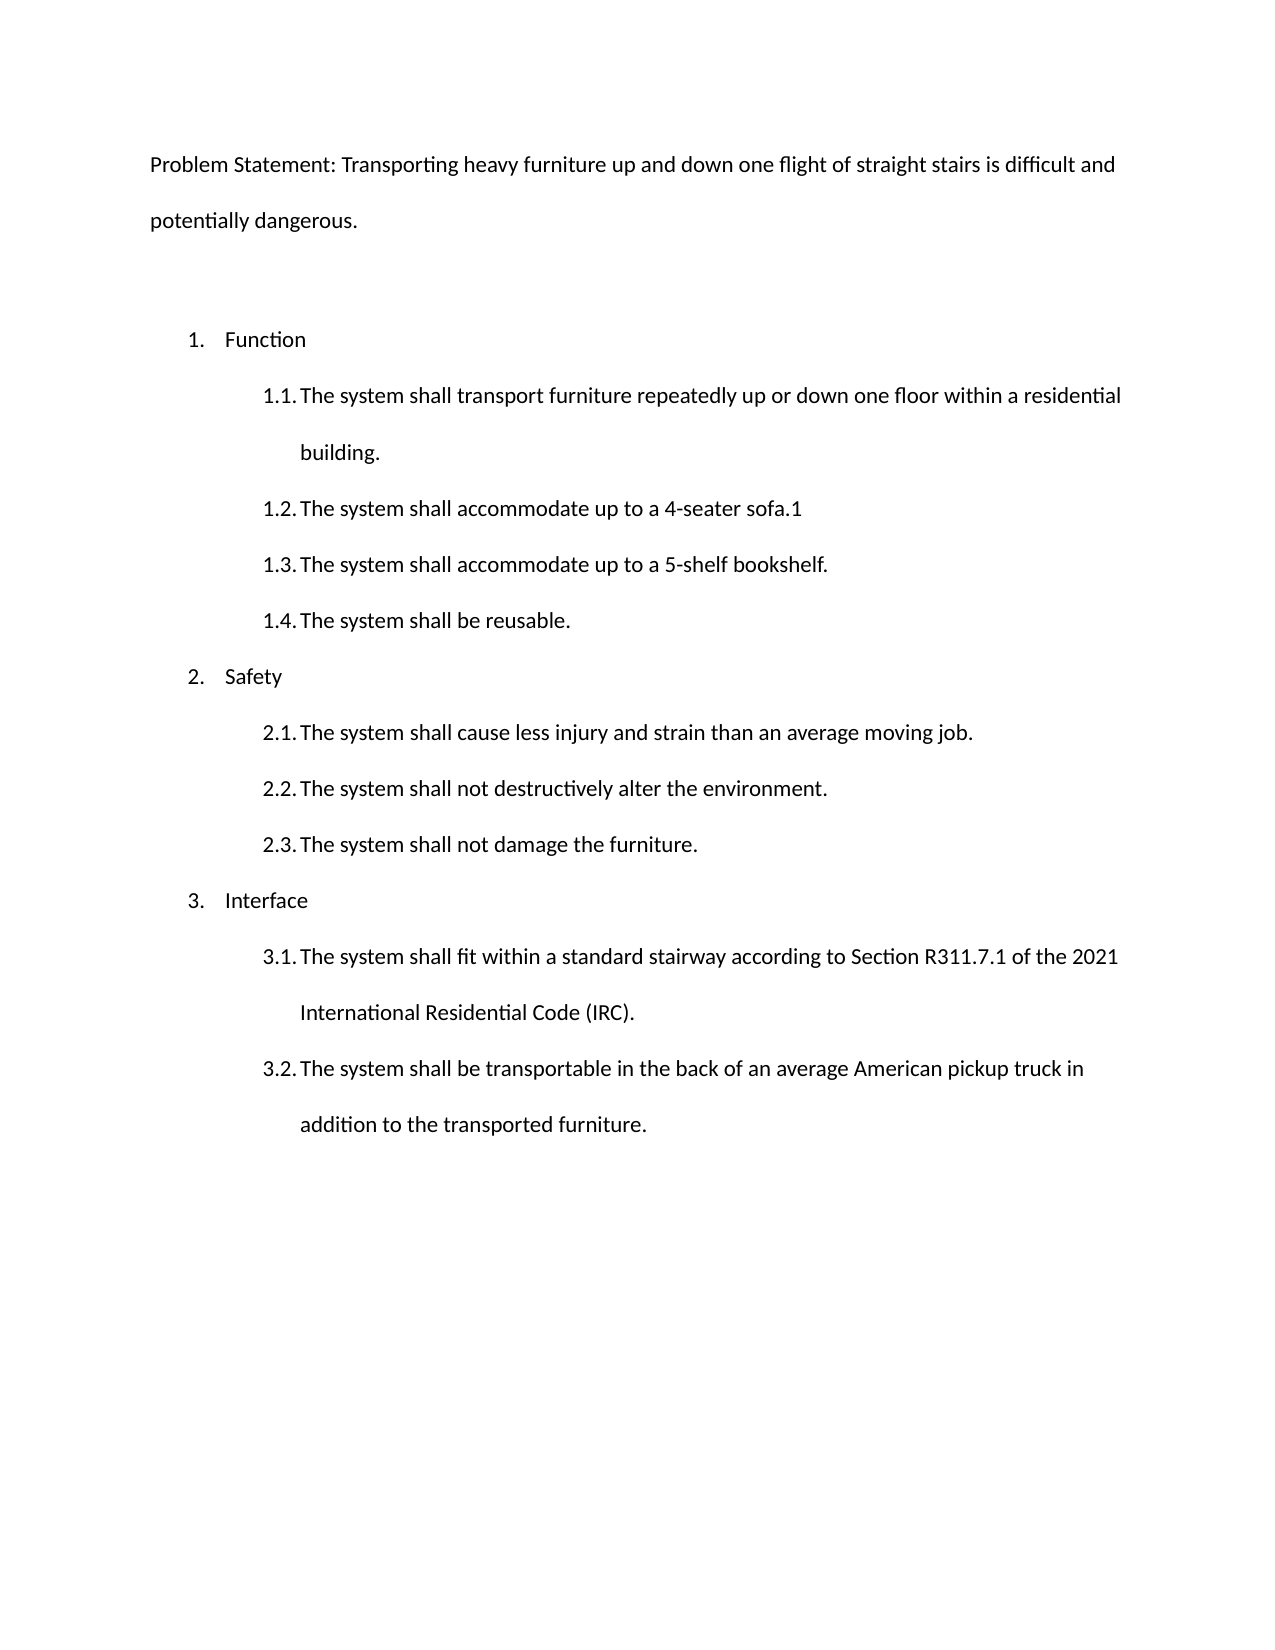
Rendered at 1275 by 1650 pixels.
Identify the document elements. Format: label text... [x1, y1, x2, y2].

list The system shall be transportable in the back of an average American pickup truck in addition to the transported furniture. [262, 1054, 1125, 1138]
list The system shall accommodate up to a 5-shelf bookshelf. [262, 550, 1125, 578]
text Problem Statement: Transporting heavy furniture up and down one flight of straight stairs is difficult and potentially dangerous. [150, 150, 1125, 234]
list The system shall accommodate up to a 4-seater sofa.1 [262, 494, 1125, 522]
list The system shall transport furniture repeatedly up or down one floor within a residential building. [262, 382, 1125, 466]
list The system shall cause less injury and strain than an average moving job. [262, 718, 1125, 746]
list The system shall be reusable. [262, 606, 1125, 634]
list The system shall not damage the furniture. [262, 830, 1125, 858]
list The system shall not destructively alter the environment. [262, 774, 1125, 802]
list Function [187, 326, 1125, 354]
list Safety [187, 662, 1125, 690]
list Interface [187, 886, 1125, 914]
list The system shall fit within a standard stairway according to Section R311.7.1 of the 2021 International Residential Code (IRC). [262, 942, 1125, 1026]
